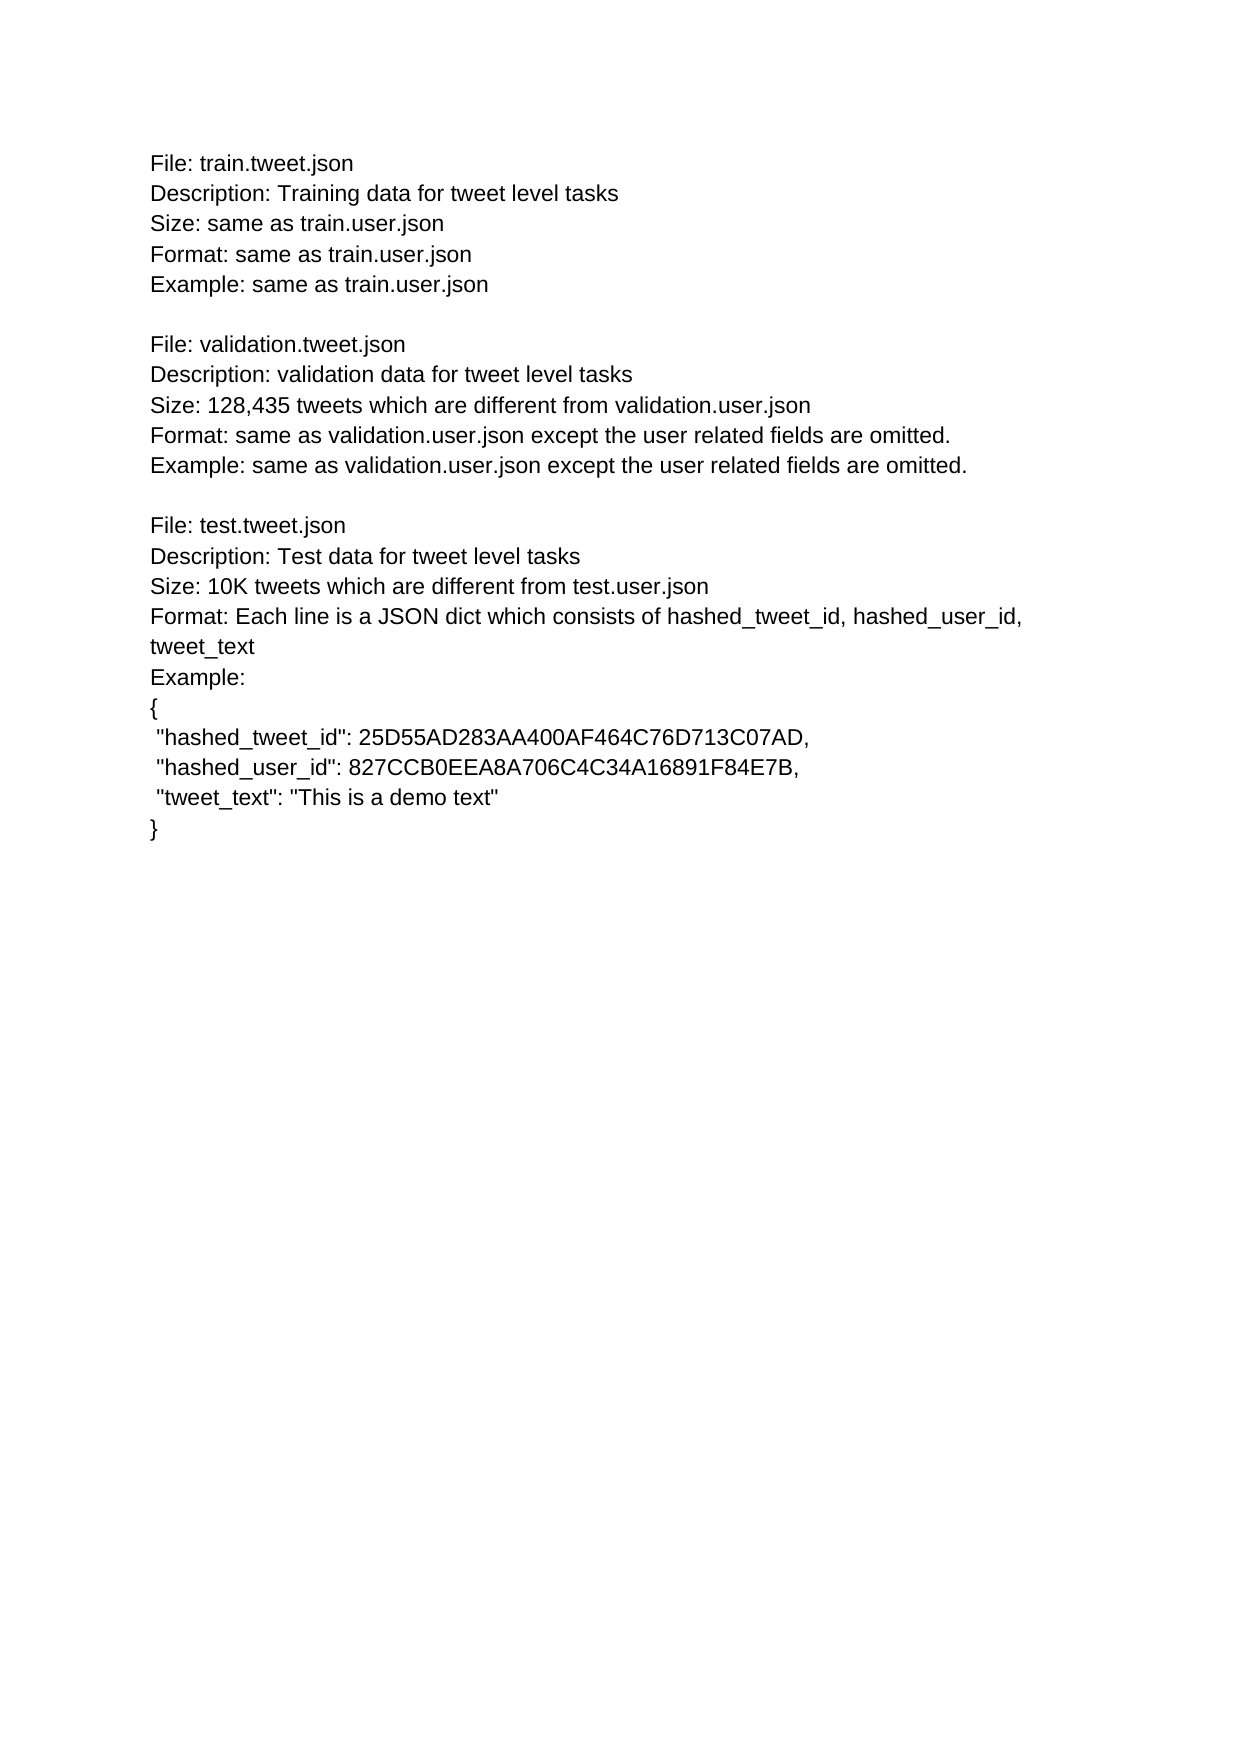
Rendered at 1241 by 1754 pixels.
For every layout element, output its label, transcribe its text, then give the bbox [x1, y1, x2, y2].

text File: train.tweet.json [150, 150, 1090, 176]
text File: validation.tweet.json [150, 331, 1090, 358]
text Example: same as validation.user.json except the user related fields are omitted. [150, 452, 1090, 478]
text Format: Each line is a JSON dict which consists of hashed_tweet_id, hashed_user_id, tweet_text [150, 603, 1090, 660]
text Size: 128,435 tweets which are different from validation.user.json [150, 392, 1090, 418]
text Description: Training data for tweet level tasks [150, 180, 1090, 207]
text Size: same as train.user.json [150, 210, 1090, 237]
text { [150, 694, 1090, 720]
text "hashed_tweet_id": 25D55AD283AA400AF464C76D713C07AD, [150, 724, 1090, 750]
text Description: validation data for tweet level tasks [150, 361, 1090, 388]
text Size: 10K tweets which are different from test.user.json [150, 573, 1090, 599]
text Format: same as train.user.json [150, 241, 1090, 267]
text "tweet_text": "This is a demo text" [150, 784, 1090, 811]
text Format: same as validation.user.json except the user related fields are omitted. [150, 422, 1090, 448]
text Description: Test data for tweet level tasks [150, 543, 1090, 569]
text Example: same as train.user.json [150, 271, 1090, 297]
text "hashed_user_id": 827CCB0EEA8A706C4C34A16891F84E7B, [150, 754, 1090, 781]
text Example: [150, 663, 1090, 690]
text } [150, 814, 1090, 841]
text File: test.tweet.json [150, 512, 1090, 539]
